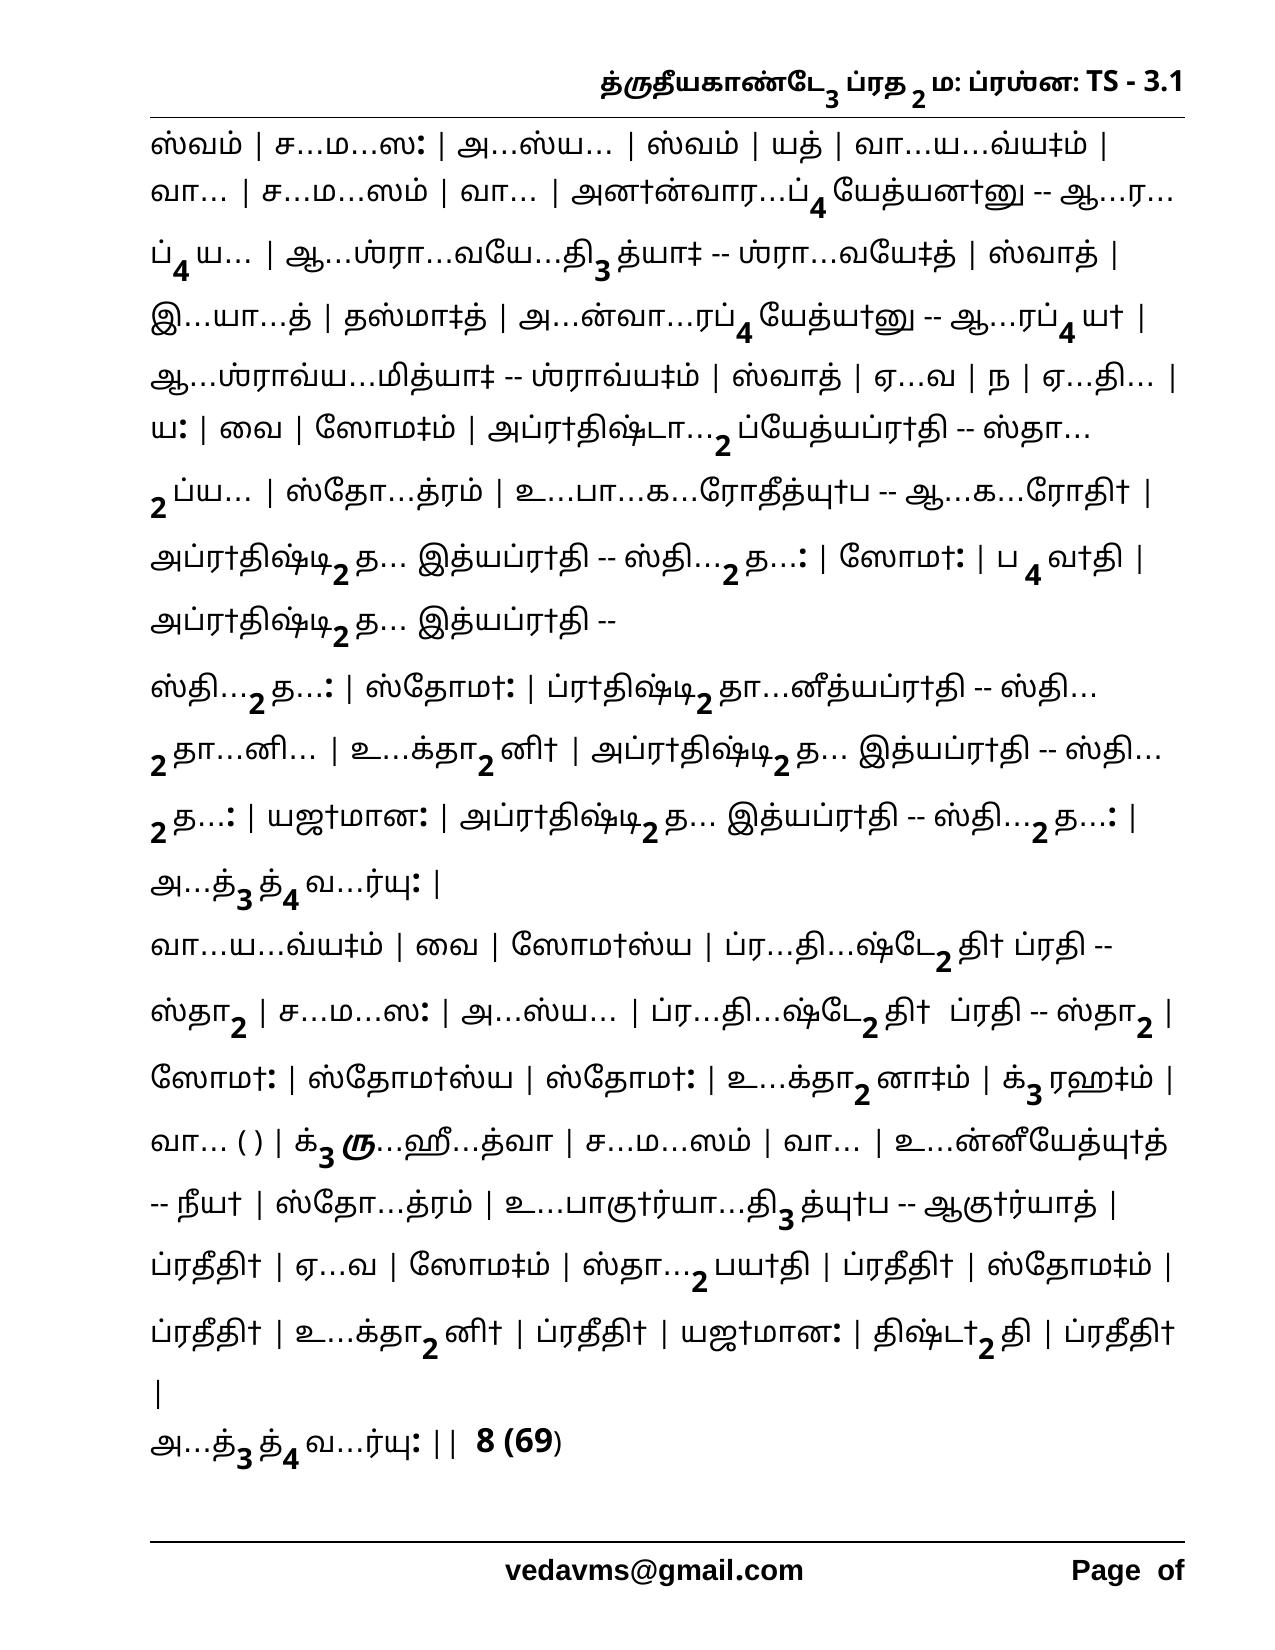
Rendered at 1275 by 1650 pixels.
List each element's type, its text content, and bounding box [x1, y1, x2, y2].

text ஸ்வம் | ச…ம…ஸ: | அ…ஸ்ய… | ஸ்வம் | யத் | வா…ய…வ்ய‡ம் | வா… | ச…ம…ஸம் | வா… | அன†ன்வார…ப்4யேத்யன†னு -- ஆ…ர…ப்4ய… | ஆ…ஶ்ரா…வயே…தி3த்யா‡ -- ஶ்ரா…வயே‡த் | ஸ்வாத் | இ…யா…த் | தஸ்மா‡த் | அ…ன்வா…ரப்4யேத்ய†னு -- ஆ…ரப்4ய† | ஆ…ஶ்ராவ்ய…மித்யா‡ -- ஶ்ராவ்ய‡ம் | ஸ்வாத் | ஏ…வ | ந | ஏ…தி… | ய: | வை | ஸோம‡ம் | அப்ர†திஷ்டா…2ப்யேத்யப்ர†தி -- ஸ்தா…2ப்ய… | ஸ்தோ…த்ரம் | உ…பா…க…ரோதீத்யு†ப -- ஆ…க…ரோதி† | அப்ர†திஷ்டி2த… இத்யப்ர†தி -- ஸ்தி…2த…: | ஸோம†: | ப4வ†தி | அப்ர†திஷ்டி2த… இத்யப்ர†தி -- ஸ்தி…2த…: | ஸ்தோம†: | ப்ர†திஷ்டி2தா…னீத்யப்ர†தி -- ஸ்தி…2தா…னி… | உ…க்தா2னி† | அப்ர†திஷ்டி2த… இத்யப்ர†தி -- ஸ்தி…2த…: | யஜ†மான: | அப்ர†திஷ்டி2த… இத்யப்ர†தி -- ஸ்தி…2த…: | அ…த்3த்4வ…ர்யு: | வா…ய…வ்ய‡ம் | வை | ஸோம†ஸ்ய | ப்ர…தி…ஷ்டே2தி† ப்ரதி -- ஸ்தா2 | ச…ம…ஸ: | அ…ஸ்ய… | ப்ர…தி…ஷ்டே2தி† ப்ரதி -- ஸ்தா2 | ஸோம†: | ஸ்தோம†ஸ்ய | ஸ்தோம†: | உ…க்தா2னா‡ம் | க்3ரஹ‡ம் | வா… ( ) | க்3ரு…ஹீ…த்வா | ச…ம…ஸம் | வா… | உ…ன்னீயேத்யு†த் -- நீய† | ஸ்தோ…த்ரம் | உ…பாகு†ர்யா…தி3த்யு†ப -- ஆகு†ர்யாத் | ப்ரதீதி† | ஏ…வ | ஸோம‡ம் | ஸ்தா…2பய†தி | ப்ரதீதி† | ஸ்தோம‡ம் | ப்ரதீதி† | உ…க்தா2னி† | ப்ரதீதி† | யஜ†மான: | திஷ்ட†2தி | ப்ரதீதி† | அ…த்3த்4வ…ர்யு: || 8 (69) [150, 118, 1185, 1478]
